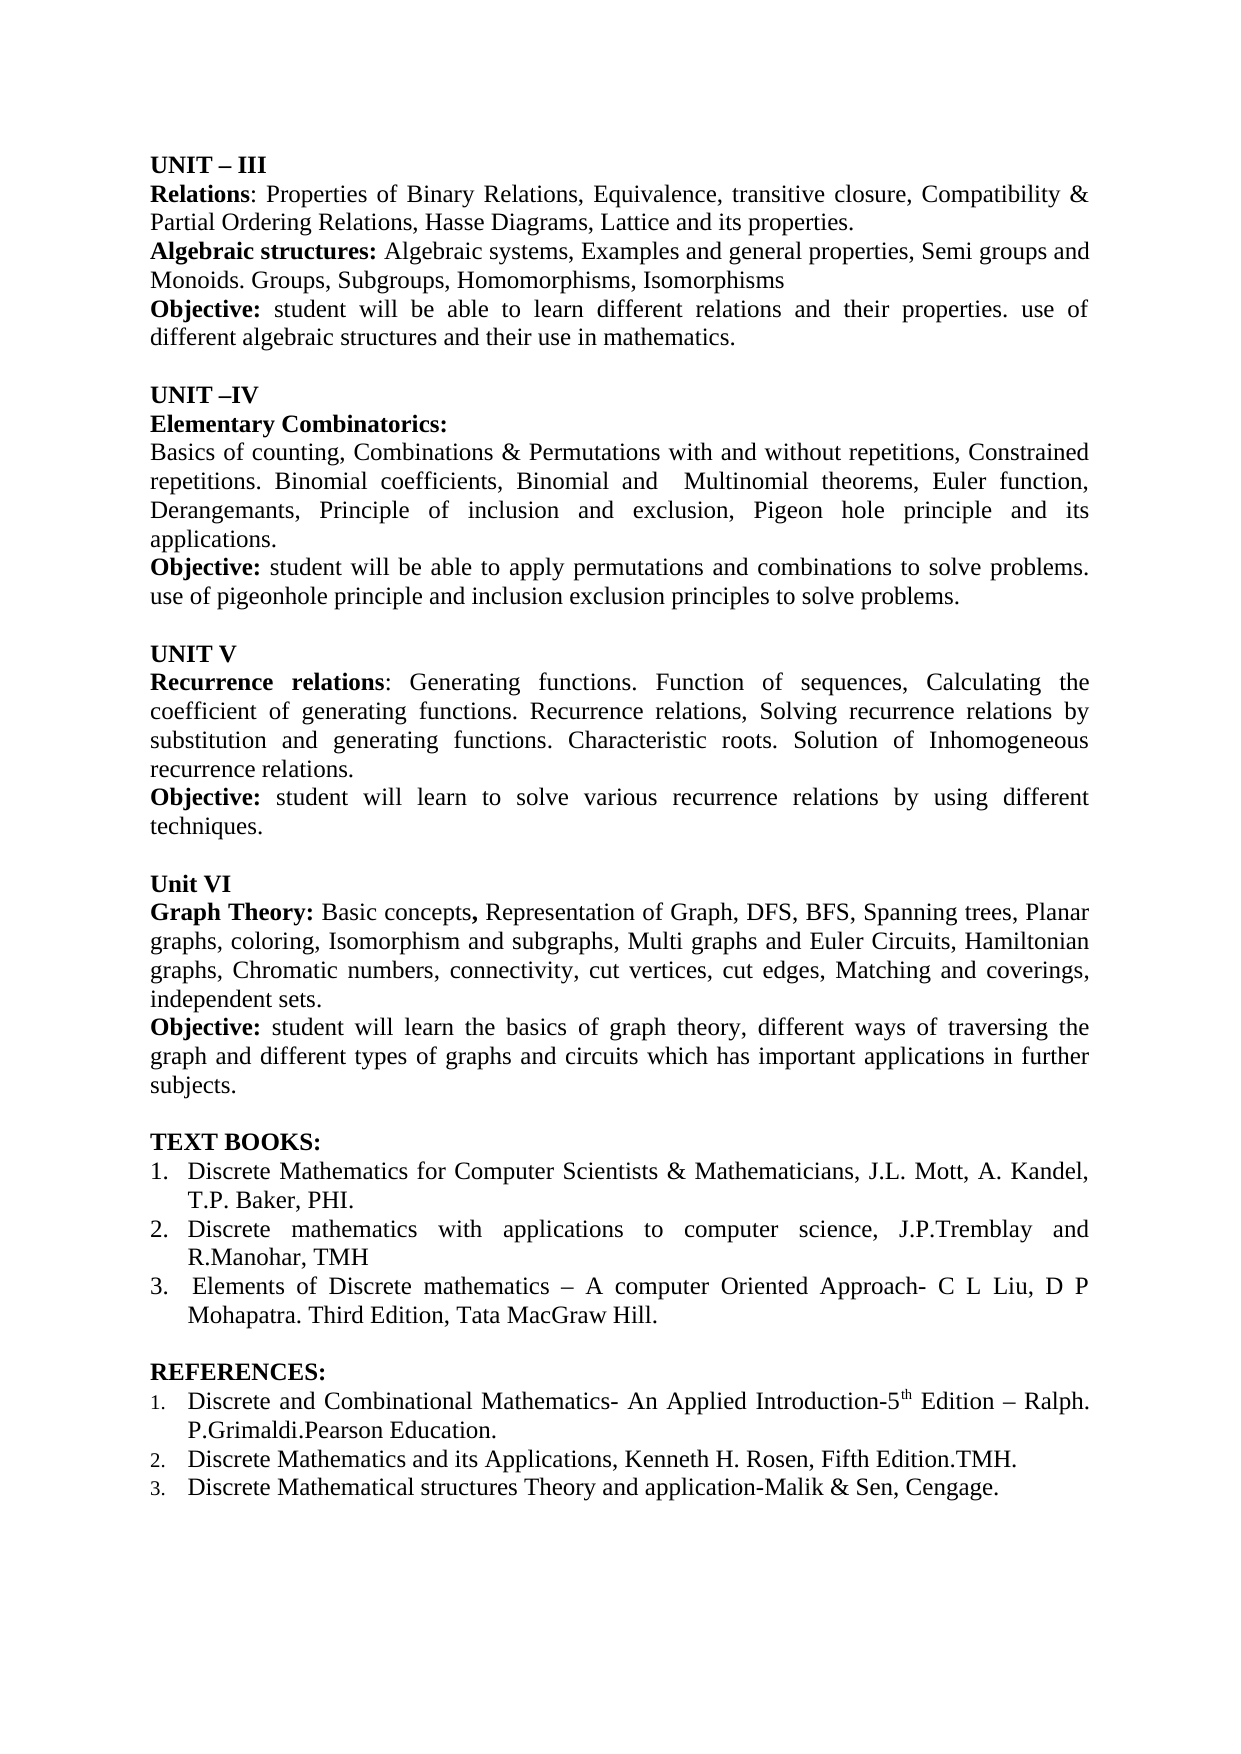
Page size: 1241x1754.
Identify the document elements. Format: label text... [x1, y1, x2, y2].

text Unit VI [150, 869, 1090, 897]
text Graph Theory: Basic concepts, Representation of Graph, DFS, BFS, Spanning trees, Planar graphs, coloring, Isomorphism and subgraphs, Multi graphs and Euler Circuits, Hamiltonian graphs, Chromatic numbers, connectivity, cut vertices, cut edges, Matching and coverings, independent sets. [150, 897, 1090, 1012]
text UNIT V [150, 639, 1090, 667]
text Objective: student will be able to apply permutations and combinations to solve problems. use of pigeonhole principle and inclusion exclusion principles to solve problems. [150, 552, 1090, 610]
list Discrete and Combinational Mathematics- An Applied Introduction-5th Edition – Ralph. P.Grimaldi.Pearson Education. [150, 1386, 1090, 1444]
text 3. Elements of Discrete mathematics – A computer Oriented Approach- C L Liu, D P Mohapatra. Third Edition, Tata MacGraw Hill. [150, 1271, 1090, 1329]
text Algebraic structures: Algebraic systems, Examples and general properties, Semi groups and Monoids. Groups, Subgroups, Homomorphisms, Isomorphisms [150, 236, 1090, 294]
text Recurrence relations: Generating functions. Function of sequences, Calculating the coefficient of generating functions. Recurrence relations, Solving recurrence relations by substitution and generating functions. Characteristic roots. Solution of Inhomogeneous recurrence relations. [150, 667, 1090, 782]
text UNIT – III [150, 150, 1090, 179]
text 2. Discrete mathematics with applications to computer science, J.P.Tremblay and R.Manohar, TMH [150, 1214, 1090, 1271]
text Basics of counting, Combinations & Permutations with and without repetitions, Constrained repetitions. Binomial coefficients, Binomial and Multinomial theorems, Euler function, Derangemants, Principle of inclusion and exclusion, Pigeon hole principle and its applications. [150, 437, 1090, 552]
text 1. Discrete Mathematics for Computer Scientists & Mathematicians, J.L. Mott, A. Kandel, T.P. Baker, PHI. [150, 1156, 1090, 1214]
text Relations: Properties of Binary Relations, Equivalence, transitive closure, Compatibility & Partial Ordering Relations, Hasse Diagrams, Lattice and its properties. [150, 179, 1090, 236]
text UNIT –IV [150, 380, 1090, 409]
text Objective: student will learn the basics of graph theory, different ways of traversing the graph and different types of graphs and circuits which has important applications in further subjects. [150, 1012, 1090, 1099]
text Objective: student will be able to learn different relations and their properties. use of different algebraic structures and their use in mathematics. [150, 294, 1090, 351]
text TEXT BOOKS: [150, 1127, 1090, 1156]
list Discrete Mathematical structures Theory and application-Malik & Sen, Cengage. [150, 1472, 1090, 1501]
text REFERENCES: [150, 1357, 1090, 1386]
list Discrete Mathematics and its Applications, Kenneth H. Rosen, Fifth Edition.TMH. [150, 1444, 1090, 1472]
text Elementary Combinatorics: [150, 409, 1090, 437]
text Objective: student will learn to solve various recurrence relations by using different techniques. [150, 782, 1090, 840]
